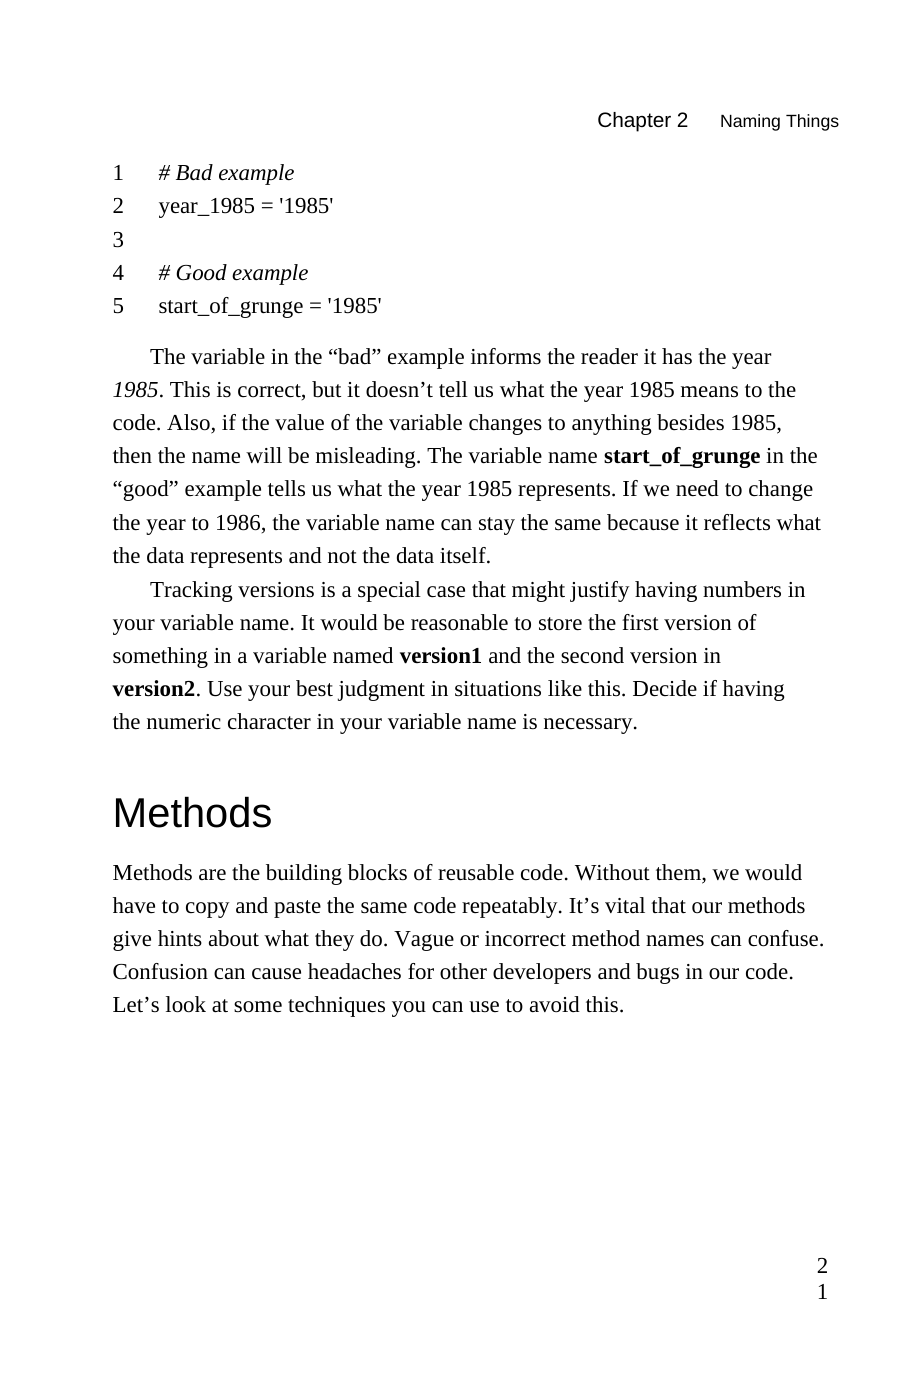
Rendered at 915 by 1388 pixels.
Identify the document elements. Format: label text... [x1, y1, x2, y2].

text Tracking versions is a special case that might justify having numbers in your variable name. It would be reasonable to store the first version of something in a variable named version1 and the second version in version2. Use your best judgment in situations like this. Decide if having the numeric character in your variable name is necessary. [112, 576, 814, 734]
text The variable in the “bad” example informs the reader it has the year 1985. This is correct, but it doesn’t tell us what the year 1985 means to the code. Also, if the value of the variable changes to anything besides 1985, then the name will be misleading. The variable name start_of_grunge in the “good” example tells us what the year 1985 represents. If we need to change the year to 1986, the variable name can stay the same because it reflects what the data represents and not the data itself. [112, 343, 822, 568]
list start_of_grunge = '1985' [112, 292, 839, 318]
list year_1985 = '1985' [112, 192, 839, 219]
text 21 [817, 1252, 839, 1305]
text Methods [112, 788, 839, 836]
list # Bad example [112, 159, 839, 185]
list # Good example [112, 259, 839, 285]
text Chapter 2 Naming Things [112, 108, 839, 132]
text Methods are the building blocks of reusable code. Without them, we would have to copy and paste the same code repeatably. It’s vital that our methods give hints about what they do. Vague or incorrect method names can confuse. Confusion can cause headaches for other developers and bugs in our code. Let’s look at some techniques you can use to avoid this. [112, 858, 837, 1017]
